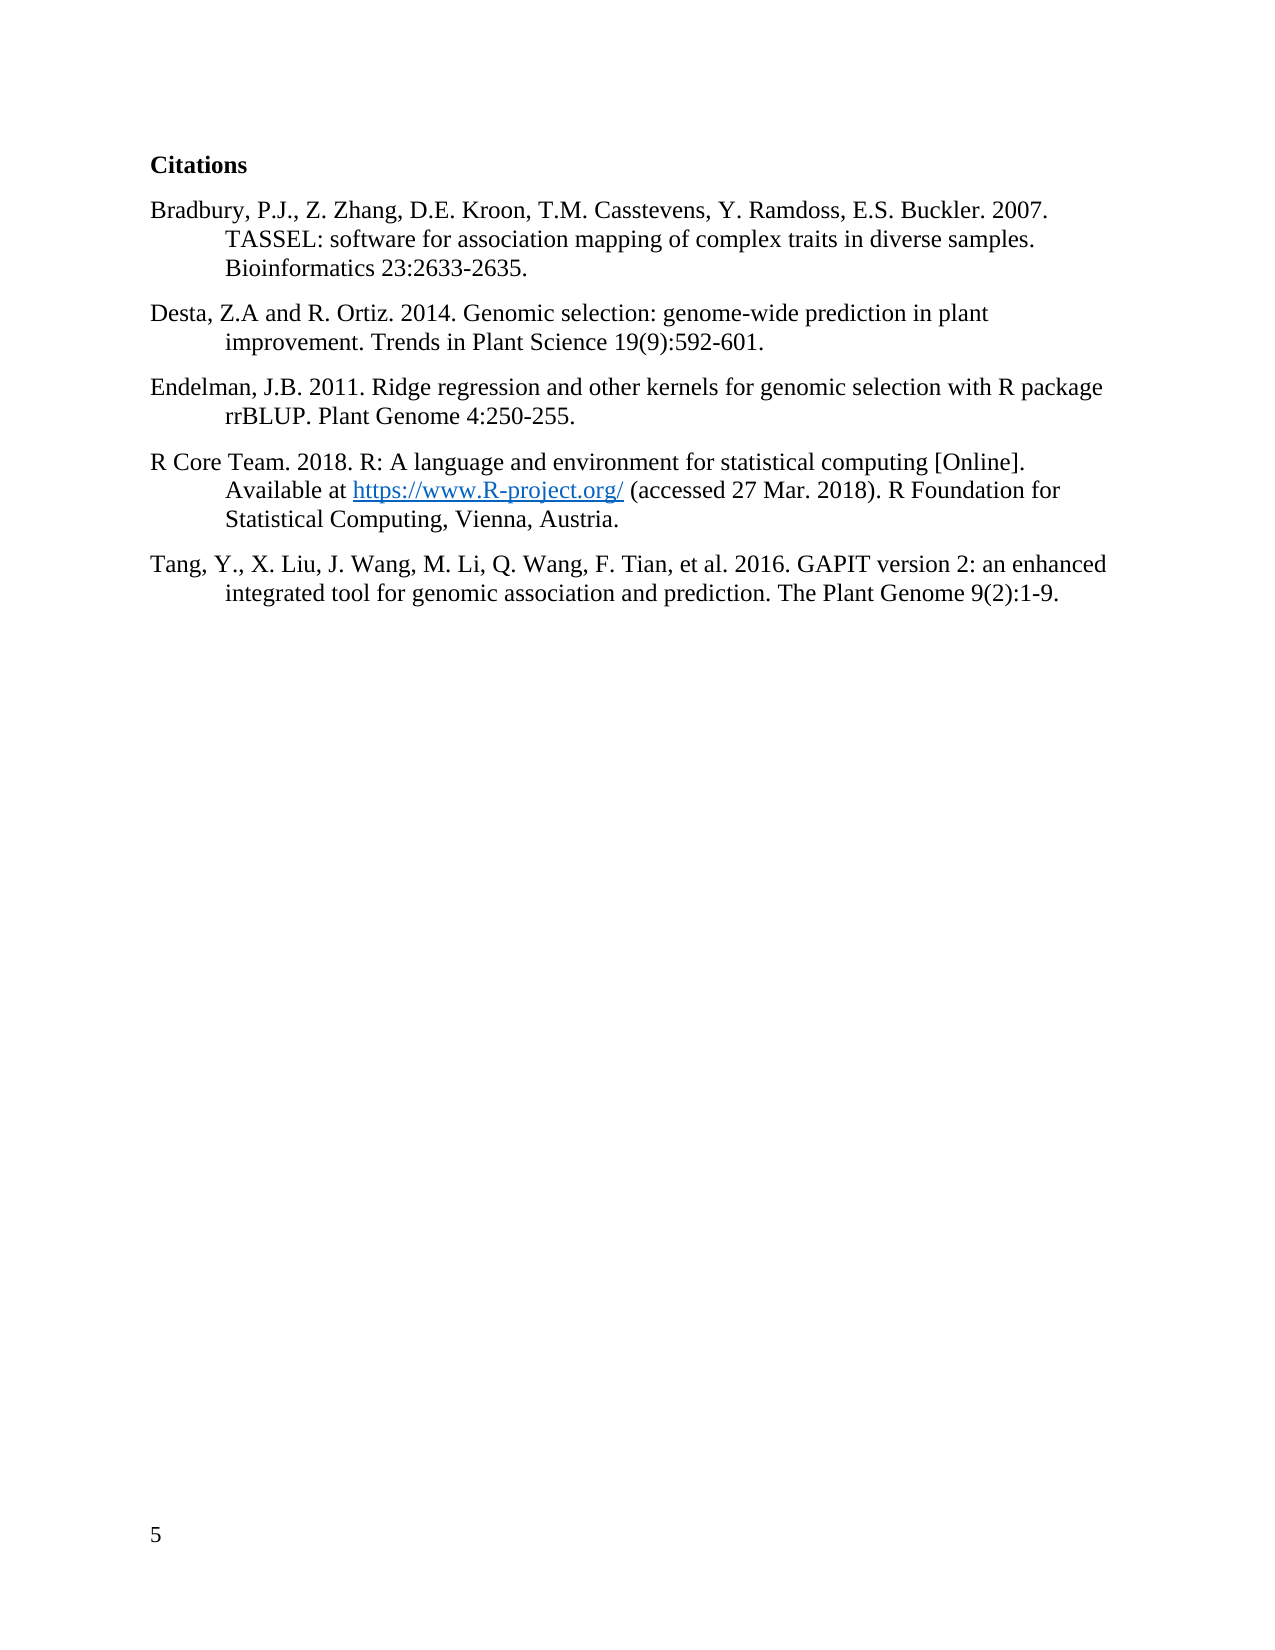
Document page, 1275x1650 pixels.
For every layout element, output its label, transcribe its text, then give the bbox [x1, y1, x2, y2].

text Endelman, J.B. 2011. Ridge regression and other kernels for genomic selection with R package rrBLUP. Plant Genome 4:250-255. [150, 372, 1125, 430]
text Bradbury, P.J., Z. Zhang, D.E. Kroon, T.M. Casstevens, Y. Ramdoss, E.S. Buckler. 2007. TASSEL: software for association mapping of complex traits in diverse samples. Bioinformatics 23:2633-2635. [150, 195, 1125, 282]
text Citations [150, 150, 1125, 179]
text Tang, Y., X. Liu, J. Wang, M. Li, Q. Wang, F. Tian, et al. 2016. GAPIT version 2: an enhanced integrated tool for genomic association and prediction. The Plant Genome 9(2):1-9. [150, 549, 1125, 607]
text R Core Team. 2018. R: A language and environment for statistical computing [Online]. Available at https://www.R-project.org/ (accessed 27 Mar. 2018). R Foundation for Statistical Computing, Vienna, Austria. [150, 447, 1125, 533]
text Desta, Z.A and R. Ortiz. 2014. Genomic selection: genome-wide prediction in plant improvement. Trends in Plant Science 19(9):592-601. [150, 298, 1125, 356]
